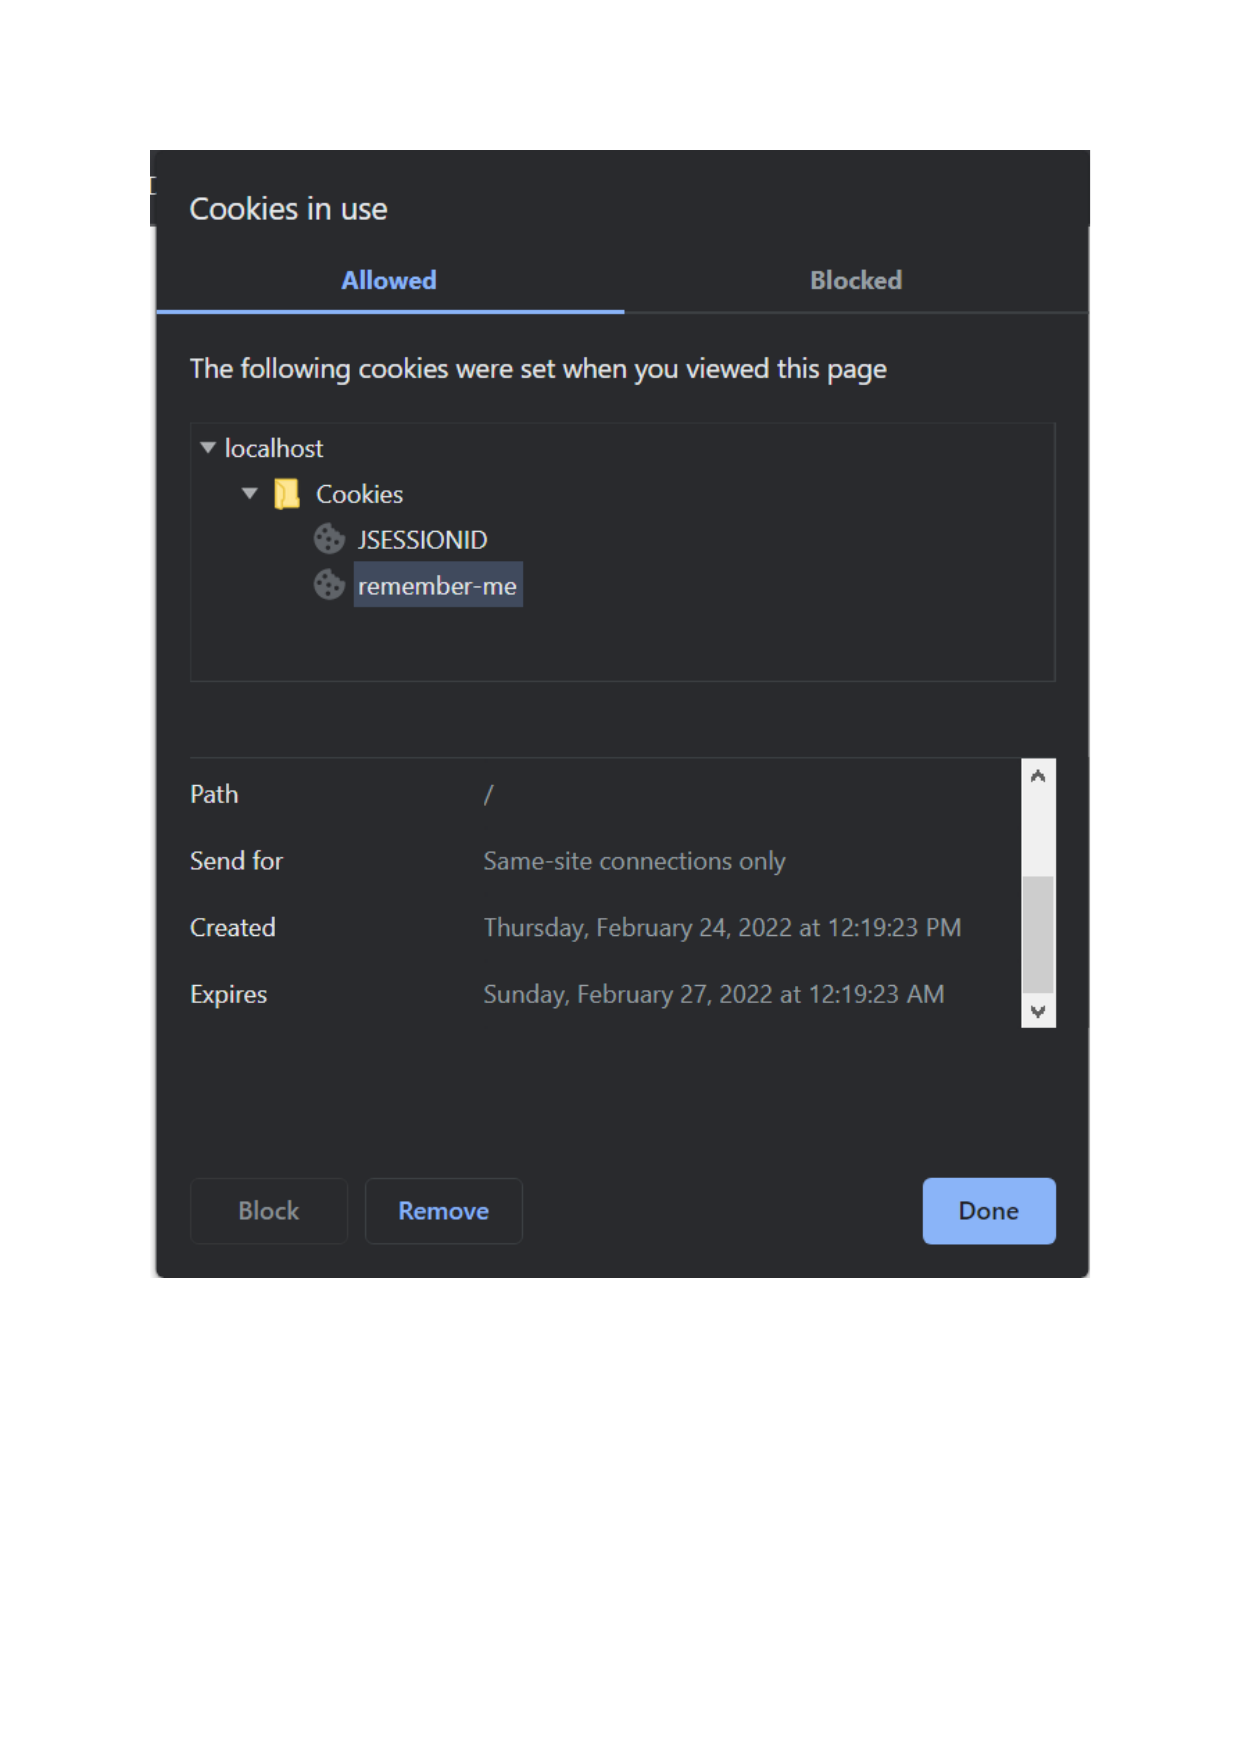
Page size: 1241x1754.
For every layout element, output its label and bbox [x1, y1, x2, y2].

picture [150, 150, 1091, 1278]
